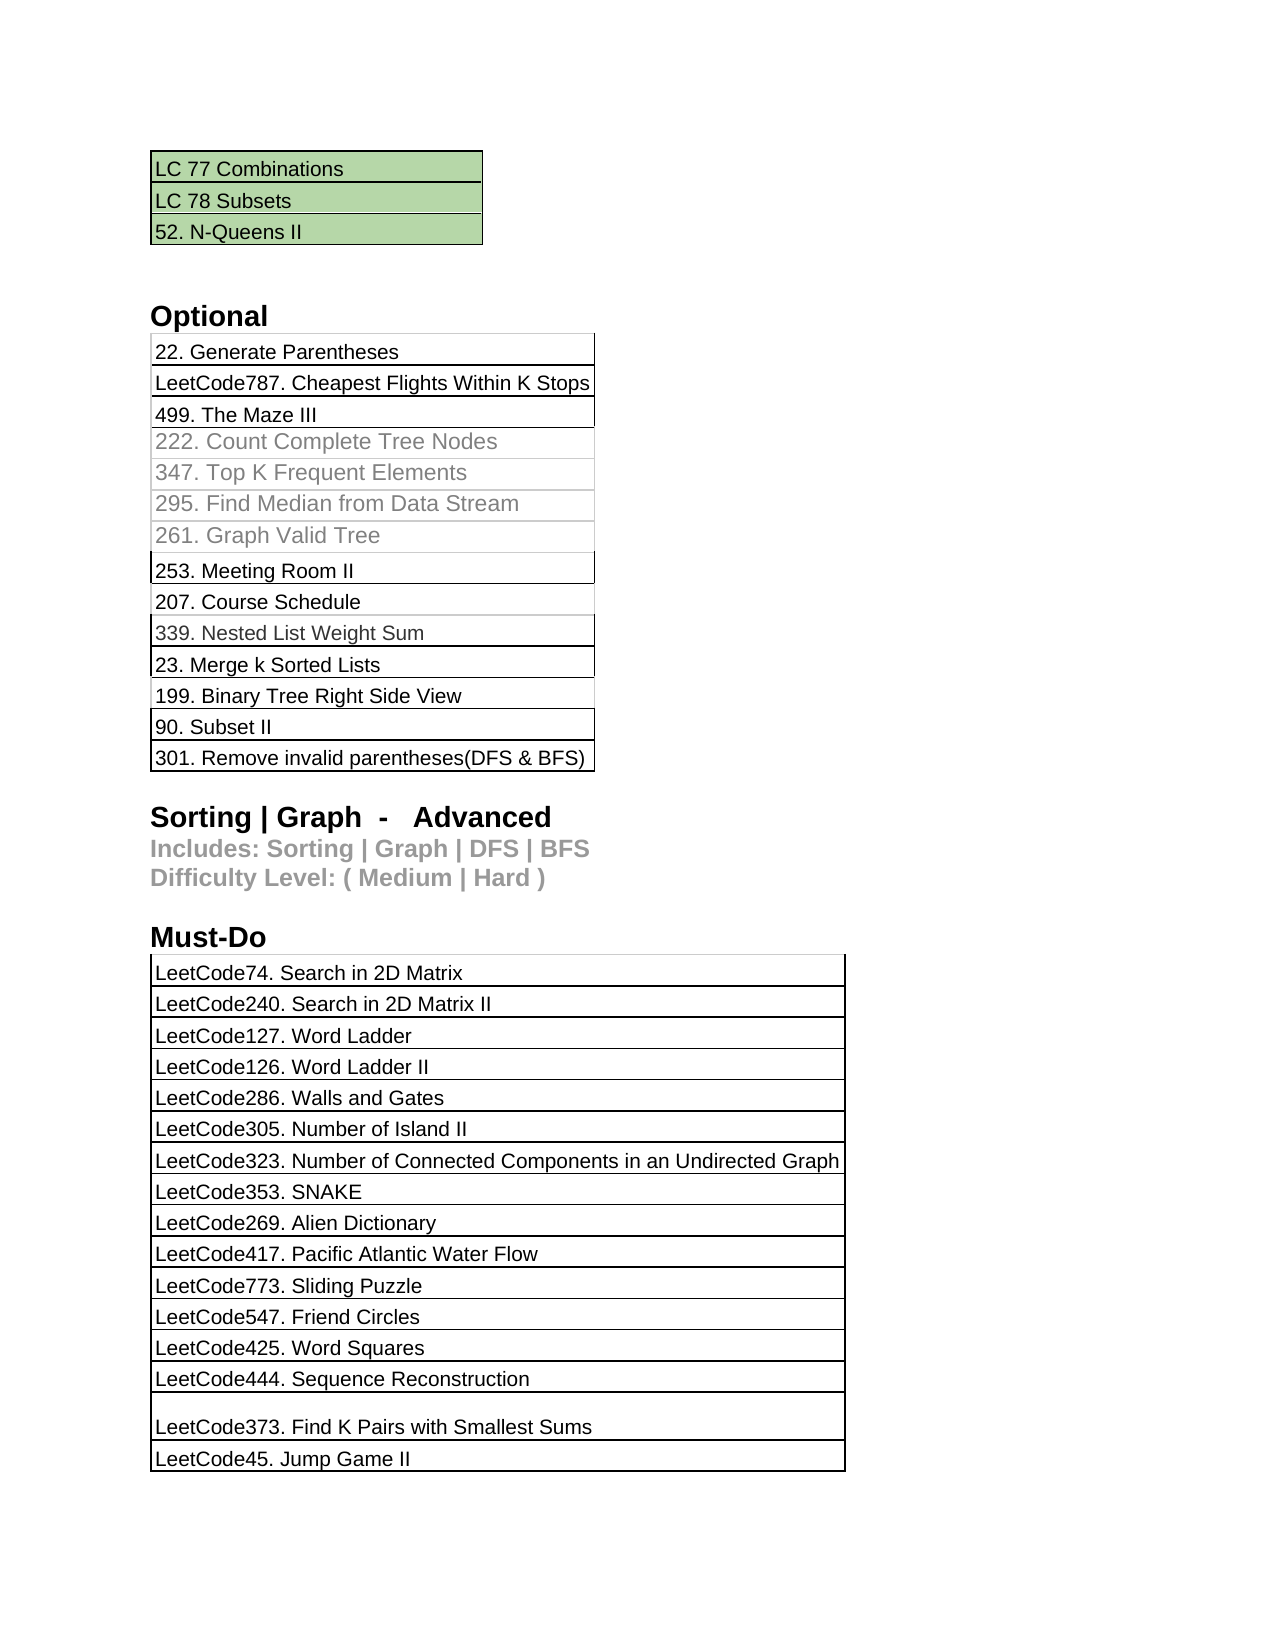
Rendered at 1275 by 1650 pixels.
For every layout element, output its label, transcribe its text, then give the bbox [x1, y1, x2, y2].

table_cell LeetCode305. Number of Island II [152, 1112, 844, 1141]
table_cell LeetCode45. Jump Game II [152, 1441, 844, 1470]
table_cell 295. Find Median from Data Stream [152, 491, 594, 520]
table_cell LeetCode773. Sliding Puzzle [152, 1268, 844, 1297]
table_cell LeetCode269. Alien Dictionary [152, 1205, 844, 1235]
table_cell LeetCode126. Word Ladder II [152, 1049, 844, 1079]
table_cell 339. Nested List Weight Sum [152, 616, 594, 645]
table_cell 347. Top K Frequent Elements [152, 459, 594, 489]
table_cell LeetCode240. Search in 2D Matrix II [152, 987, 844, 1016]
table_cell LeetCode787. Cheapest Flights Within K Stops [152, 366, 594, 395]
table_cell LeetCode286. Walls and Gates [152, 1080, 844, 1110]
text Optional [150, 299, 1125, 333]
table_cell LeetCode417. Pacific Atlantic Water Flow [152, 1237, 844, 1266]
text Difficulty Level: ( Medium | Hard ) [150, 863, 1125, 891]
table_cell 499. The Maze III [152, 397, 594, 426]
table_cell 52. N-Queens II [152, 213, 482, 244]
table_cell LeetCode323. Number of Connected Components in an Undirected Graph [152, 1143, 844, 1172]
table_cell LC 78 Subsets [152, 181, 482, 212]
table_cell 23. Merge k Sorted Lists [152, 647, 594, 676]
table_cell LC 77 Combinations [152, 152, 482, 181]
table_cell LeetCode547. Friend Circles [152, 1299, 844, 1329]
table_cell 207. Course Schedule [152, 584, 594, 614]
table_cell LeetCode425. Word Squares [152, 1330, 844, 1360]
text Sorting | Graph - Advanced [150, 800, 1125, 834]
table_cell LeetCode444. Sequence Reconstruction [152, 1362, 844, 1391]
text Includes: Sorting | Graph | DFS | BFS [150, 834, 1125, 863]
table_header 22. Generate Parentheses [152, 334, 594, 364]
table_cell 261. Graph Valid Tree [152, 522, 594, 551]
table_cell LeetCode353. SNAKE [152, 1174, 844, 1204]
table_cell LeetCode373. Find K Pairs with Smallest Sums [152, 1393, 844, 1439]
table_cell 301. Remove invalid parentheses(DFS & BFS) [152, 741, 594, 770]
table_cell 222. Count Complete Tree Nodes [152, 428, 594, 458]
table_cell 90. Subset II [152, 709, 594, 739]
table_cell 253. Meeting Room II [152, 553, 594, 583]
table_cell 199. Binary Tree Right Side View [152, 678, 594, 708]
table_header LeetCode74. Search in 2D Matrix [152, 955, 844, 985]
text Must-Do [150, 920, 1125, 954]
table_cell LeetCode127. Word Ladder [152, 1018, 844, 1047]
